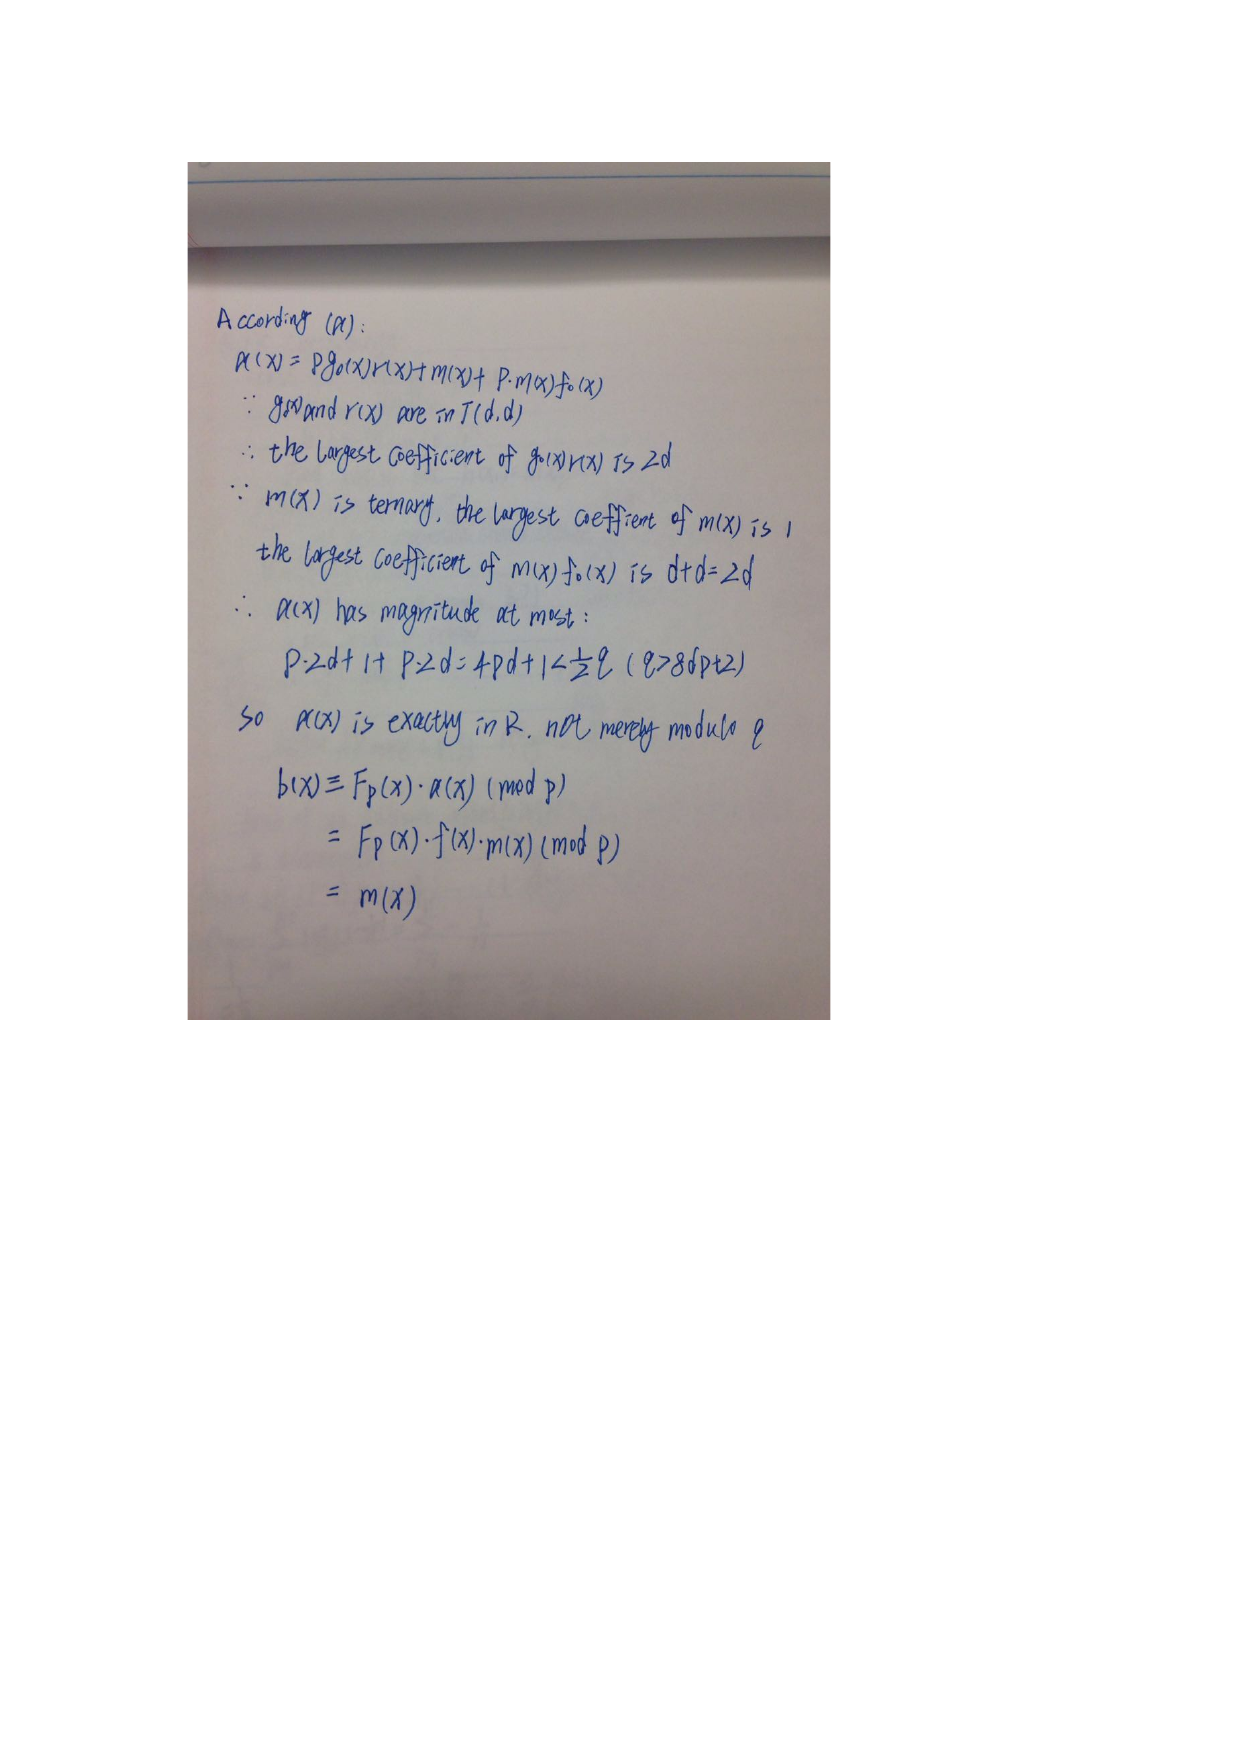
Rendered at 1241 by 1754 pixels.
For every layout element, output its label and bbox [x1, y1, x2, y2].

picture [187, 162, 831, 1020]
